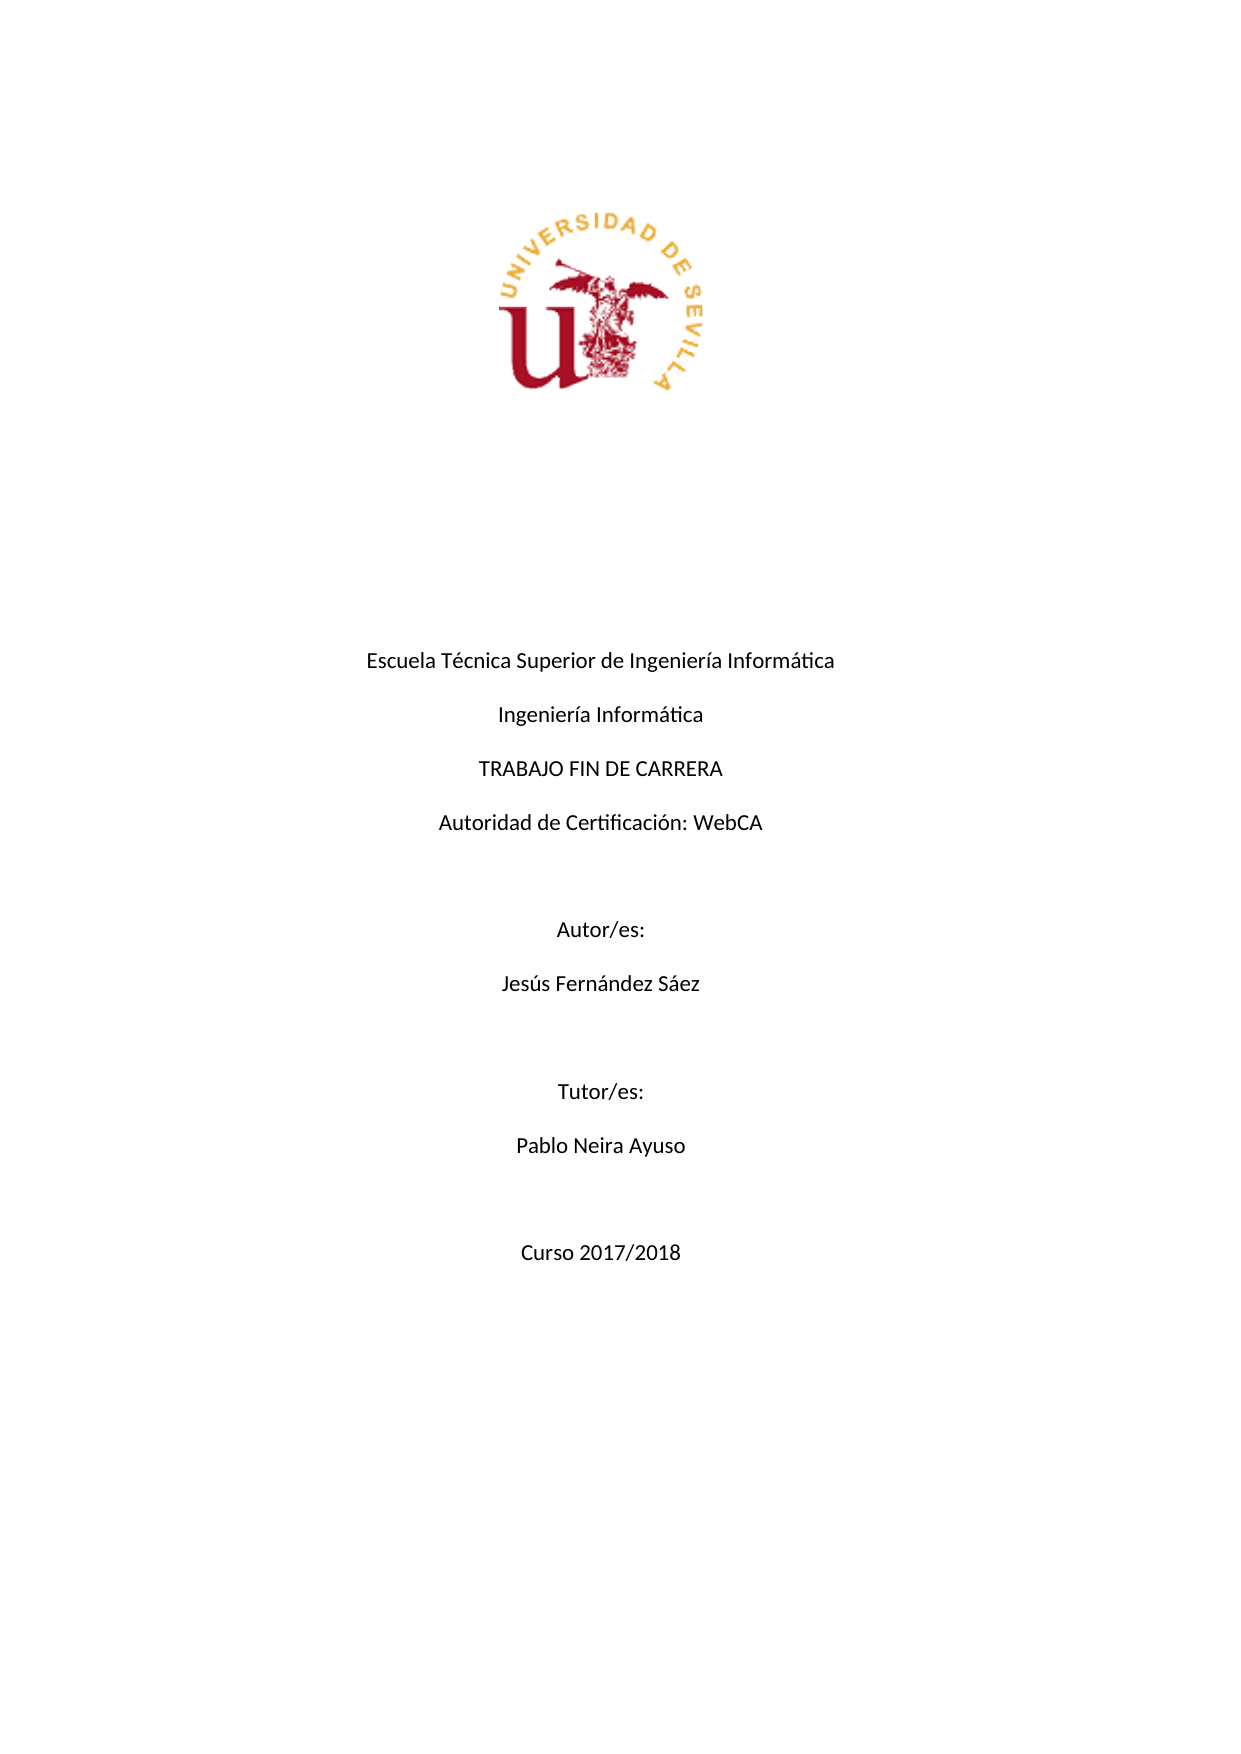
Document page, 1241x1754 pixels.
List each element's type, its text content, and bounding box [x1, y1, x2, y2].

text Curso 2017/2018 [138, 1238, 1063, 1267]
text Pablo Neira Ayuso [138, 1131, 1063, 1159]
text Ingeniería Informática [138, 700, 1063, 728]
text TRABAJO FIN DE CARRERA [138, 754, 1063, 782]
text Jesús Fernández Sáez [138, 969, 1063, 997]
text Tutor/es: [138, 1077, 1063, 1105]
text Autoridad de Certificación: WebCA [138, 808, 1063, 836]
picture [499, 201, 703, 405]
text Escuela Técnica Superior de Ingeniería Informática [138, 646, 1063, 674]
text Autor/es: [138, 915, 1063, 943]
